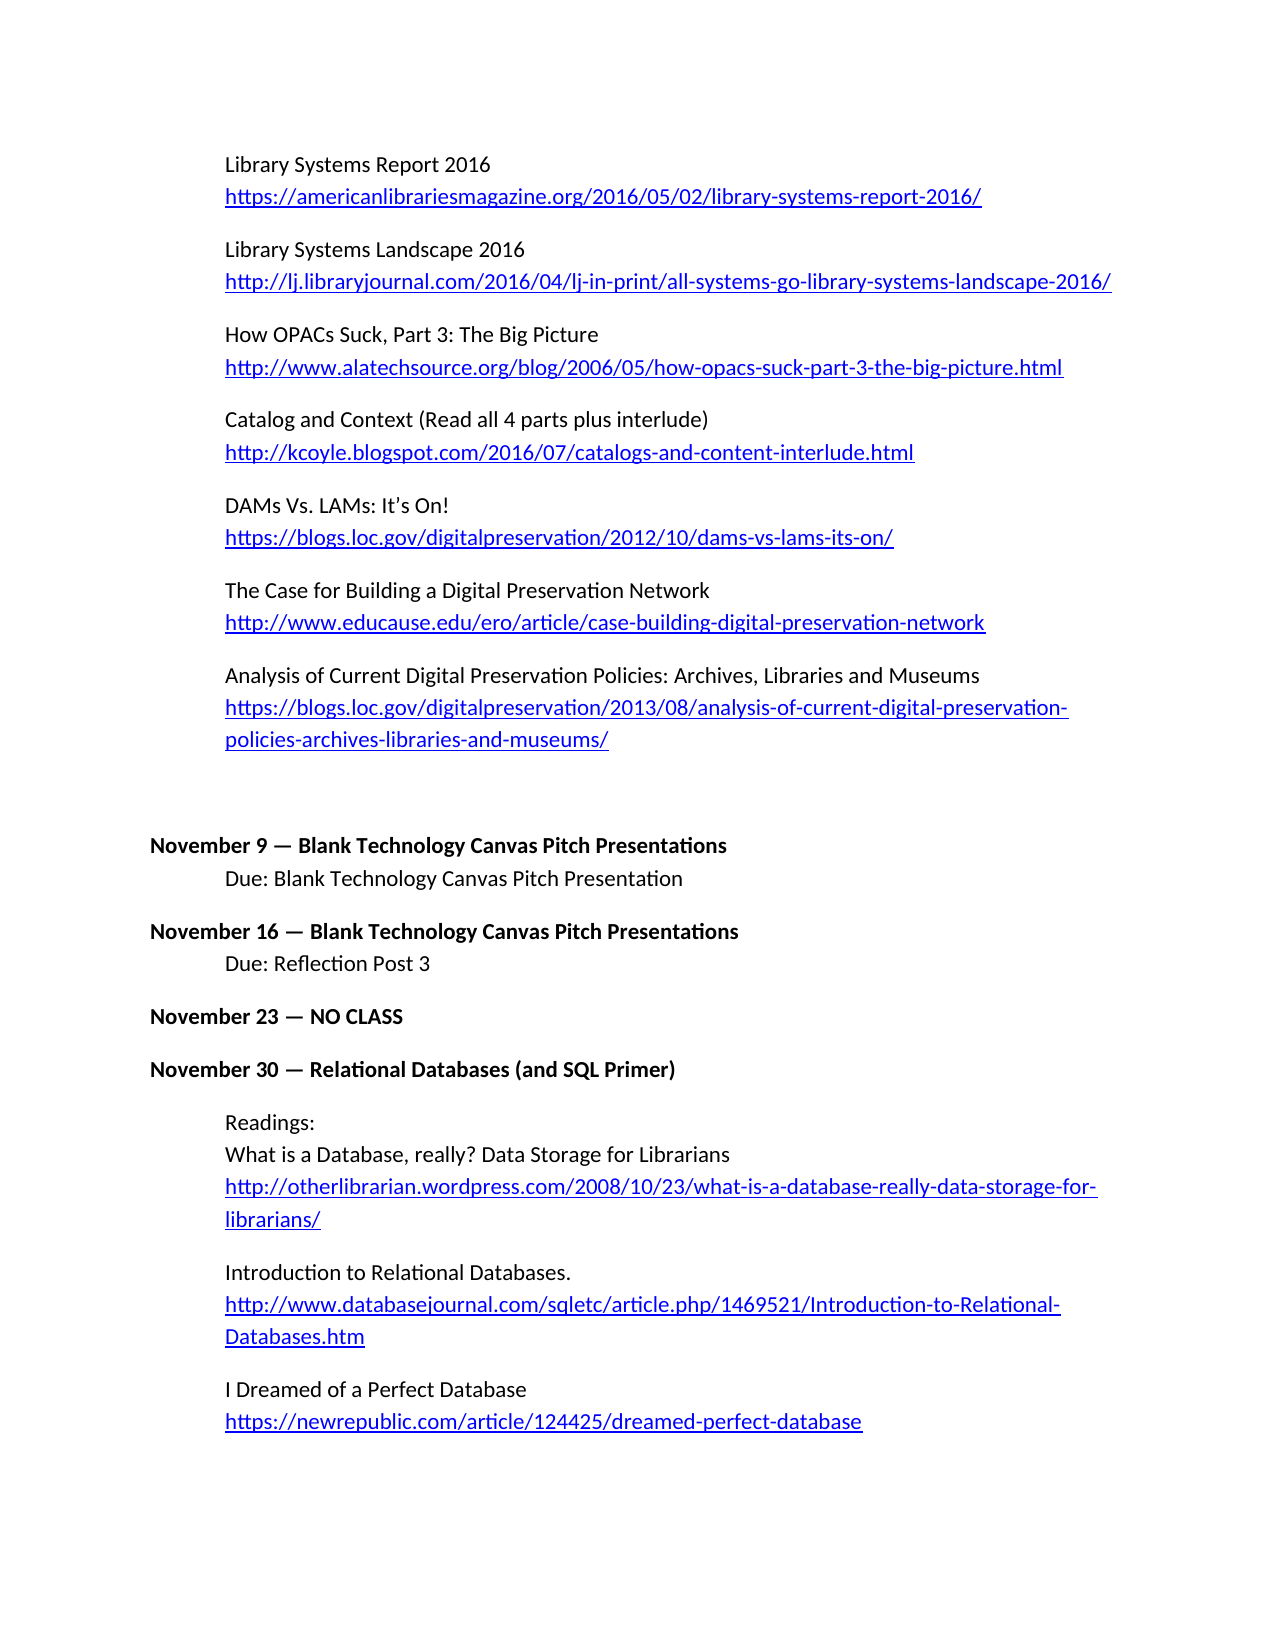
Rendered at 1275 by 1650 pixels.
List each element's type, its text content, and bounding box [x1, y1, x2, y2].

text Readings: What is a Database, really? Data Storage for Librarians http://otherlibrarian.wordpress.com/2008/10/23/what-is-a-database-really-data-storage-for-librarians/ [225, 1108, 1125, 1233]
text November 30 — Relational Databases (and SQL Primer) [150, 1055, 1125, 1083]
text November 23 — NO CLASS [150, 1002, 1125, 1030]
text November 16 — Blank Technology Canvas Pitch Presentations Due: Reflection Post 3 [150, 917, 1125, 977]
text Library Systems Report 2016 https://americanlibrariesmagazine.org/2016/05/02/library-systems-report-2016/ [225, 150, 1125, 210]
text Catalog and Context (Read all 4 parts plus interlude) http://kcoyle.blogspot.com/2016/07/catalogs-and-content-interlude.html [225, 406, 1125, 466]
text Library Systems Landscape 2016 http://lj.libraryjournal.com/2016/04/lj-in-print/all-systems-go-library-systems-landscape-2016/ [225, 235, 1125, 295]
text How OPACs Suck, Part 3: The Big Picture http://www.alatechsource.org/blog/2006/05/how-opacs-suck-part-3-the-big-picture.html [225, 320, 1125, 381]
text The Case for Building a Digital Preservation Network http://www.educause.edu/ero/article/case-building-digital-preservation-network [225, 576, 1125, 636]
text I Dreamed of a Perfect Database https://newrepublic.com/article/124425/dreamed-perfect-database [225, 1375, 1125, 1435]
text November 9 — Blank Technology Canvas Pitch Presentations Due: Blank Technology Canvas Pitch Presentation [150, 832, 1125, 892]
text DAMs Vs. LAMs: It’s On! https://blogs.loc.gov/digitalpreservation/2012/10/dams-vs-lams-its-on/ [225, 491, 1125, 551]
text Analysis of Current Digital Preservation Policies: Archives, Libraries and Museums https://blogs.loc.gov/digitalpreservation/2013/08/analysis-of-current-digital-preservation-policies-archives-libraries-and-museums/ [225, 661, 1125, 754]
text Introduction to Relational Databases. http://www.databasejournal.com/sqletc/article.php/1469521/Introduction-to-Relational-Databases.htm [225, 1258, 1125, 1350]
